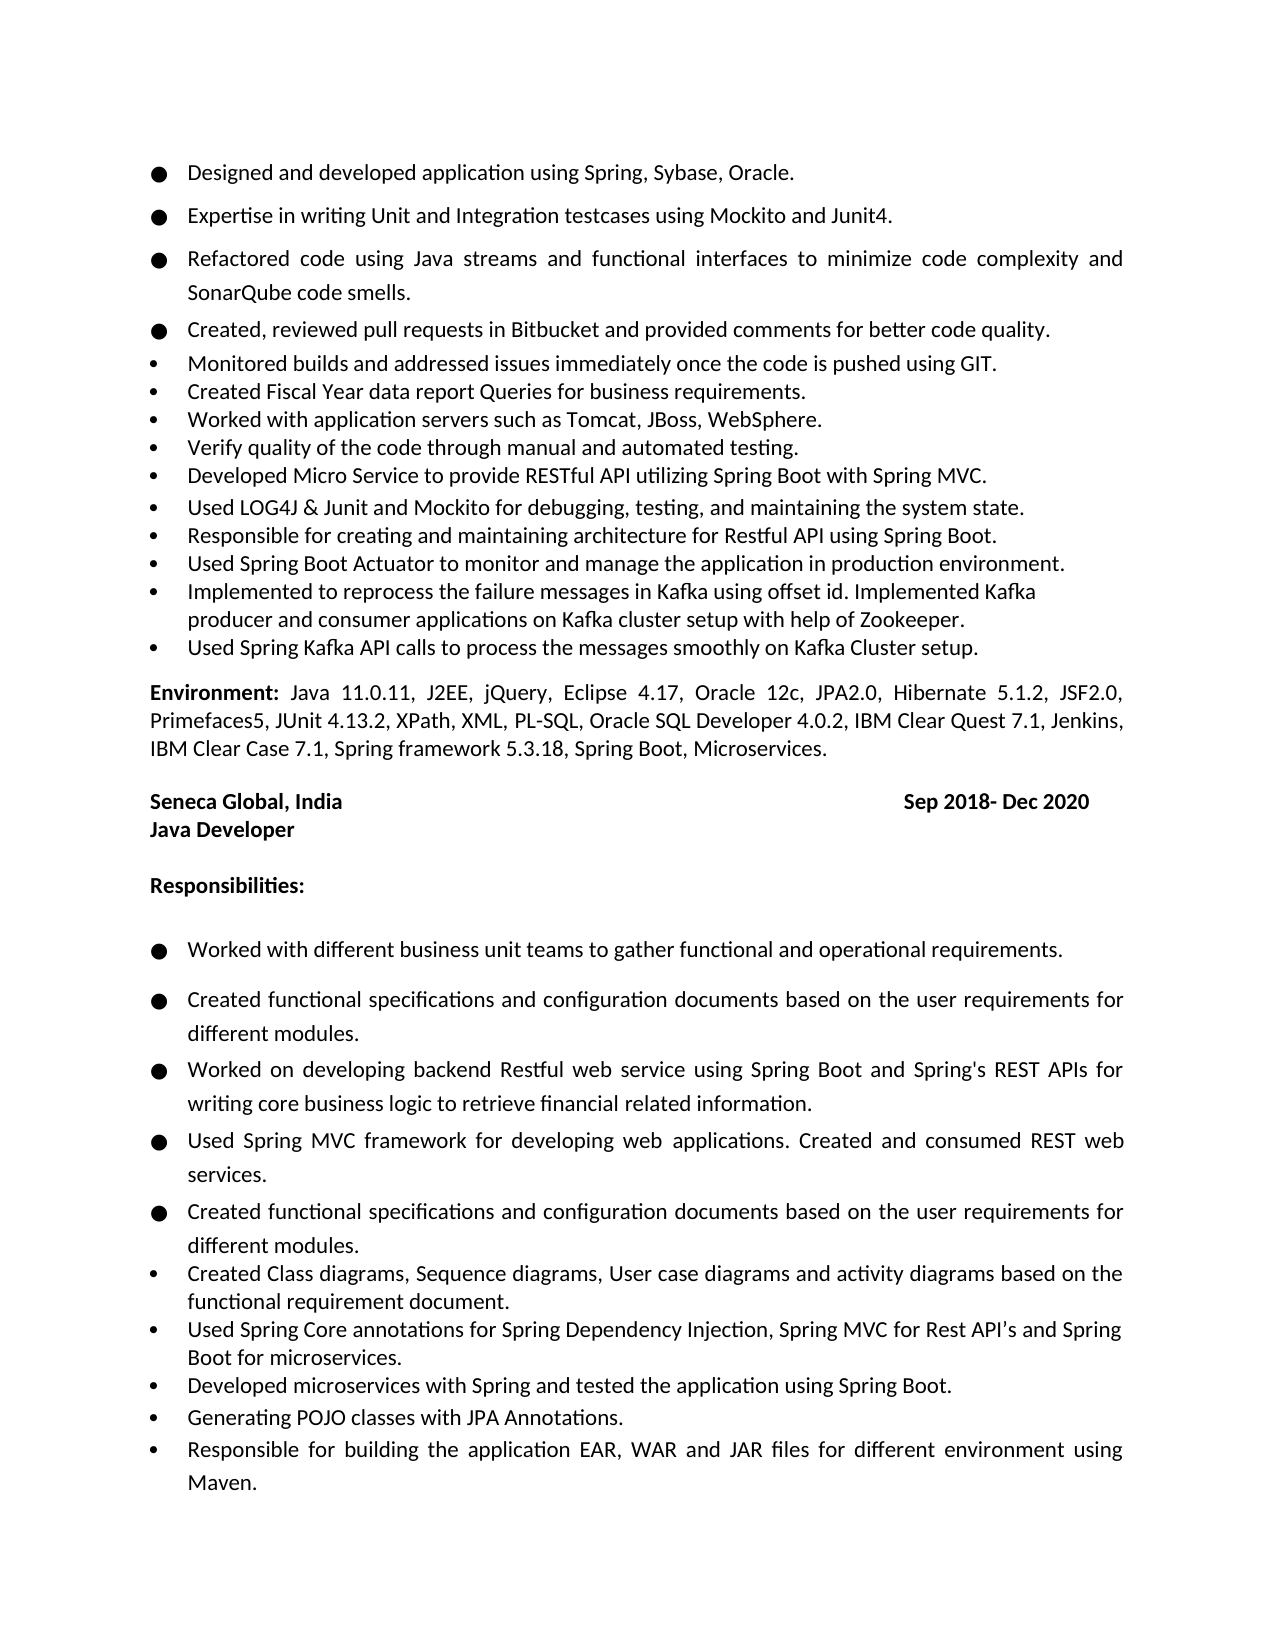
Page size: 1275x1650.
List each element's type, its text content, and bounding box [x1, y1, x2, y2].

list Used LOG4J & Junit and Mockito for debugging, testing, and maintaining the system state. [150, 493, 1125, 521]
text Seneca Global, India Sep 2018- Dec 2020 [150, 787, 1125, 815]
list Used Spring MVC framework for developing web applications. Created and consumed REST web services. [150, 1118, 1125, 1188]
text Responsibilities: [150, 871, 1125, 899]
list Created functional specifications and configuration documents based on the user requirements for different modules. [150, 976, 1125, 1047]
list Verify quality of the code through manual and automated testing. [150, 433, 1125, 461]
list Developed microservices with Spring and tested the application using Spring Boot. [150, 1371, 1125, 1399]
list Used Spring Core annotations for Spring Dependency Injection, Spring MVC for Rest API’s and Spring Boot for microservices. [150, 1315, 1125, 1371]
list Used Spring Kafka API calls to process the messages smoothly on Kafka Cluster setup. [150, 633, 1125, 661]
list Expertise in writing Unit and Integration testcases using Mockito and Junit4. [150, 193, 1125, 235]
list Generating POJO classes with JPA Annotations. [150, 1403, 1125, 1431]
list Created functional specifications and configuration documents based on the user requirements for different modules. [150, 1188, 1125, 1259]
list Designed and developed application using Spring, Sybase, Oracle. [150, 150, 1125, 193]
list Created, reviewed pull requests in Bitbucket and provided comments for better code quality. [150, 306, 1125, 349]
list Worked with application servers such as Tomcat, JBoss, WebSphere. [150, 405, 1125, 433]
list Worked on developing backend Restful web service using Spring Boot and Spring's REST APIs for writing core business logic to retrieve financial related information. [150, 1047, 1125, 1118]
list Created Class diagrams, Sequence diagrams, User case diagrams and activity diagrams based on the functional requirement document. [150, 1259, 1125, 1315]
text Java Developer [150, 815, 1125, 843]
list Responsible for creating and maintaining architecture for Restful API using Spring Boot. [150, 521, 1125, 549]
list Responsible for building the application EAR, WAR and JAR files for different environment using Maven. [150, 1436, 1125, 1496]
list Created Fiscal Year data report Queries for business requirements. [150, 377, 1125, 405]
list Refactored code using Java streams and functional interfaces to minimize code complexity and SonarQube code smells. [150, 235, 1125, 306]
list Developed Micro Service to provide RESTful API utilizing Spring Boot with Spring MVC. [150, 461, 1125, 489]
list Implemented to reprocess the failure messages in Kafka using offset id. Implemented Kafka producer and consumer applications on Kafka cluster setup with help of Zookeeper. [150, 577, 1125, 633]
text Environment: Java 11.0.11, J2EE, jQuery, Eclipse 4.17, Oracle 12c, JPA2.0, Hibernate 5.1.2, JSF2.0, Primefaces5, JUnit 4.13.2, XPath, XML, PL-SQL, Oracle SQL Developer 4.0.2, IBM Clear Quest 7.1, Jenkins, IBM Clear Case 7.1, Spring framework 5.3.18, Spring Boot, Microservices. [150, 678, 1125, 762]
list Worked with different business unit teams to gather functional and operational requirements. [150, 927, 1125, 970]
list Monitored builds and addressed issues immediately once the code is pushed using GIT. [150, 349, 1125, 377]
list Used Spring Boot Actuator to monitor and manage the application in production environment. [150, 549, 1125, 577]
